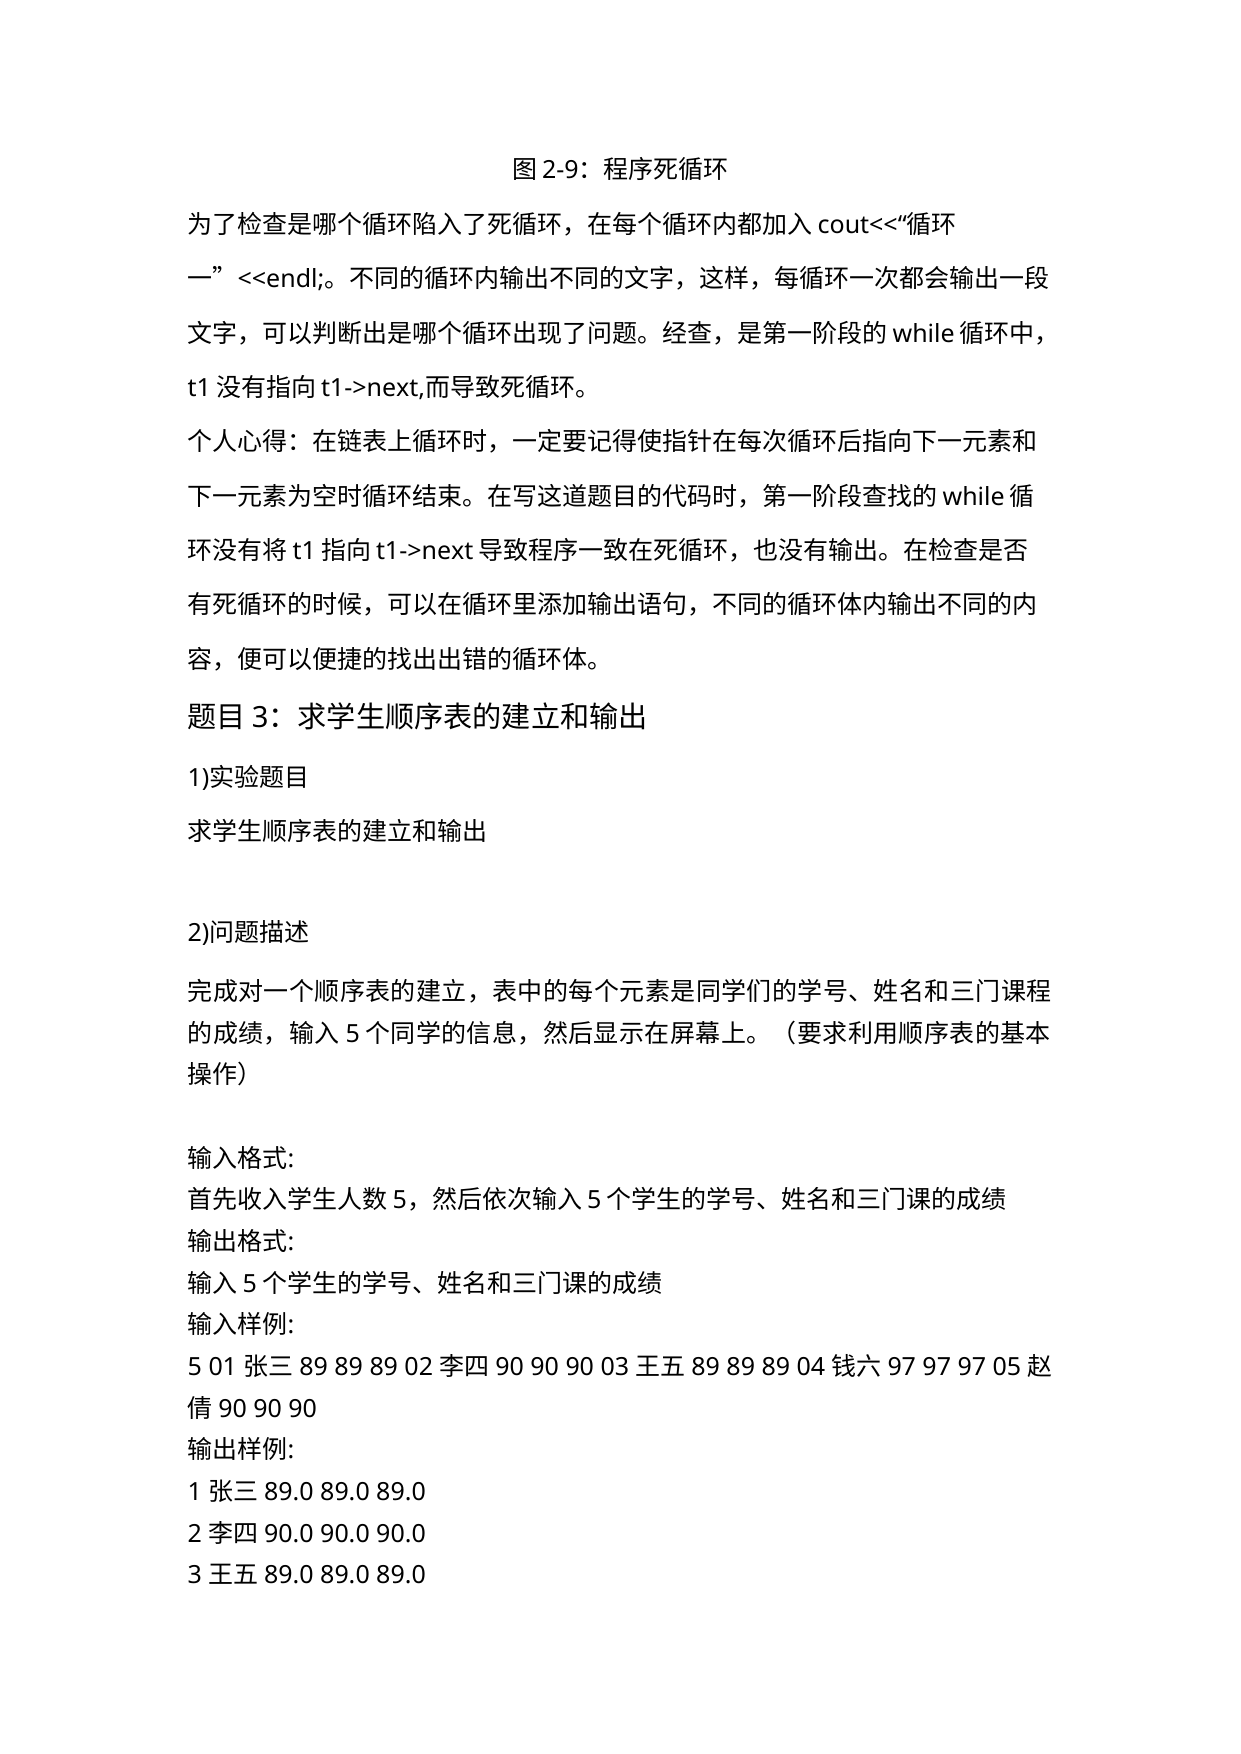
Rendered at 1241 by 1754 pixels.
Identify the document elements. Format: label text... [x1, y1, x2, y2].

text 输出格式: [187, 1217, 1053, 1259]
text 图2-9：程序死循环 [187, 150, 1053, 186]
text 3 王五 89.0 89.0 89.0 [187, 1551, 1053, 1592]
text 为了检查是哪个循环陷入了死循环，在每个循环内都加入cout<<“循环一”<<endl;。不同的循环内输出不同的文字，这样，每循环一次都会输出一段文字，可以判断出是哪个循环出现了问题。经查，是第一阶段的while循环中，t1没有指向t1->next,而导致死循环。 [187, 204, 1053, 404]
text 个人心得：在链表上循环时，一定要记得使指针在每次循环后指向下一元素和下一元素为空时循环结束。在写这道题目的代码时，第一阶段查找的while循环没有将t1指向t1->next导致程序一致在死循环，也没有输出。在检查是否有死循环的时候，可以在循环里添加输出语句，不同的循环体内输出不同的内容，便可以便捷的找出出错的循环体。 [187, 422, 1053, 676]
text 输出样例: [187, 1426, 1053, 1467]
text 求学生顺序表的建立和输出 [187, 812, 1053, 848]
text 5 01 张三 89 89 89 02 李四 90 90 90 03 王五 89 89 89 04 钱六 97 97 97 05 赵倩 90 90 90 [187, 1342, 1053, 1426]
text 2 李四 90.0 90.0 90.0 [187, 1509, 1053, 1551]
text 首先收入学生人数5，然后依次输入5个学生的学号、姓名和三门课的成绩 [187, 1176, 1053, 1217]
text 输入格式: [187, 1134, 1053, 1176]
text 2)问题描述 [187, 913, 1053, 949]
text 完成对一个顺序表的建立，表中的每个元素是同学们的学号、姓名和三门课程的成绩，输入5个同学的信息，然后显示在屏幕上。（要求利用顺序表的基本操作） [187, 967, 1053, 1092]
text 1)实验题目 [187, 757, 1053, 793]
text 输入样例: [187, 1301, 1053, 1342]
text 题目3：求学生顺序表的建立和输出 [187, 694, 1053, 736]
text 输入5个学生的学号、姓名和三门课的成绩 [187, 1259, 1053, 1301]
text 1 张三 89.0 89.0 89.0 [187, 1467, 1053, 1509]
